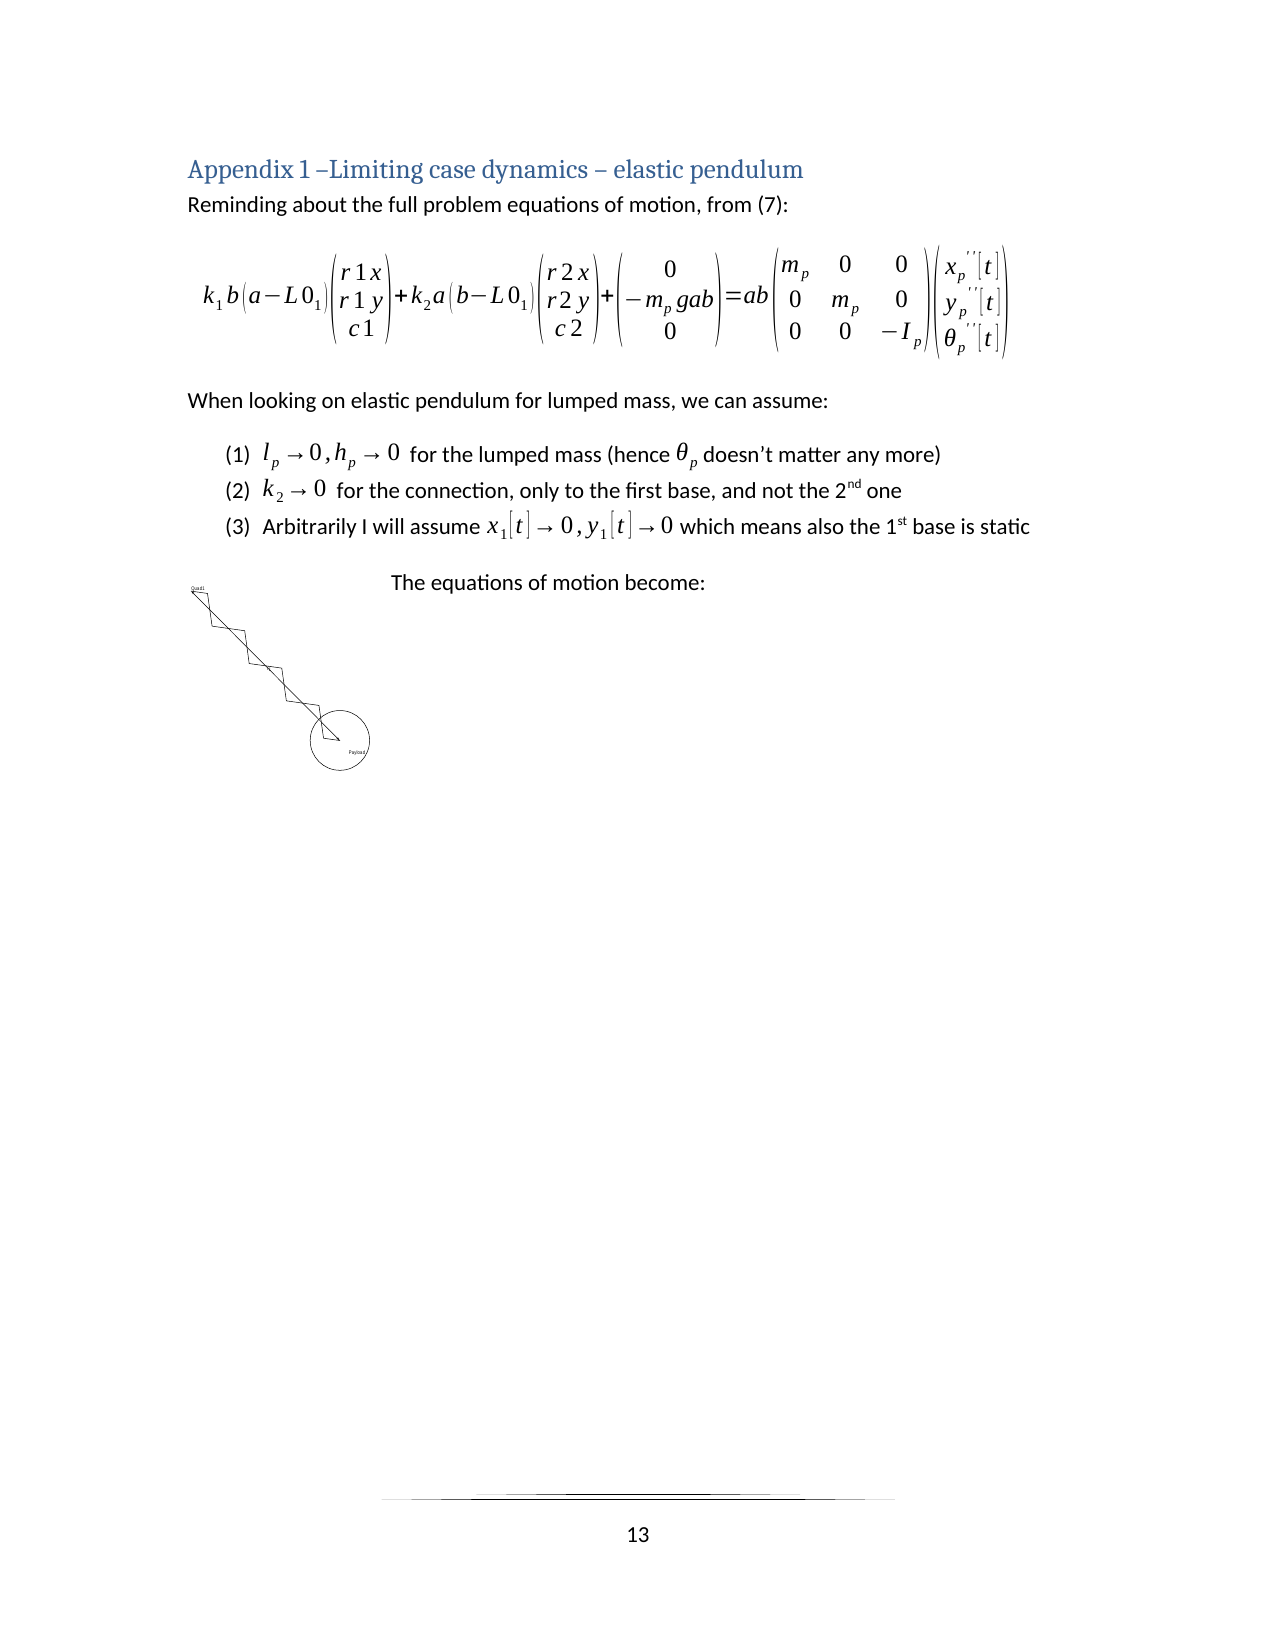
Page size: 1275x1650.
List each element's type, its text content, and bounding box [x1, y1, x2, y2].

list for the lumped mass (hence doesn’t matter any more) [225, 439, 1087, 470]
text The equations of motion become: [187, 568, 1087, 596]
list for the connection, only to the first base, and not the 2nd one [225, 474, 1087, 506]
text Reminding about the full problem equations of motion, from (7): [187, 190, 1087, 218]
text When looking on elastic pendulum for lumped mass, we can assume: [187, 386, 1087, 414]
list Arbitrarily I will assume which means also the 1st base is static [225, 510, 1087, 543]
subtitle Appendix 1 –Limiting case dynamics – elastic pendulum [187, 154, 1087, 185]
